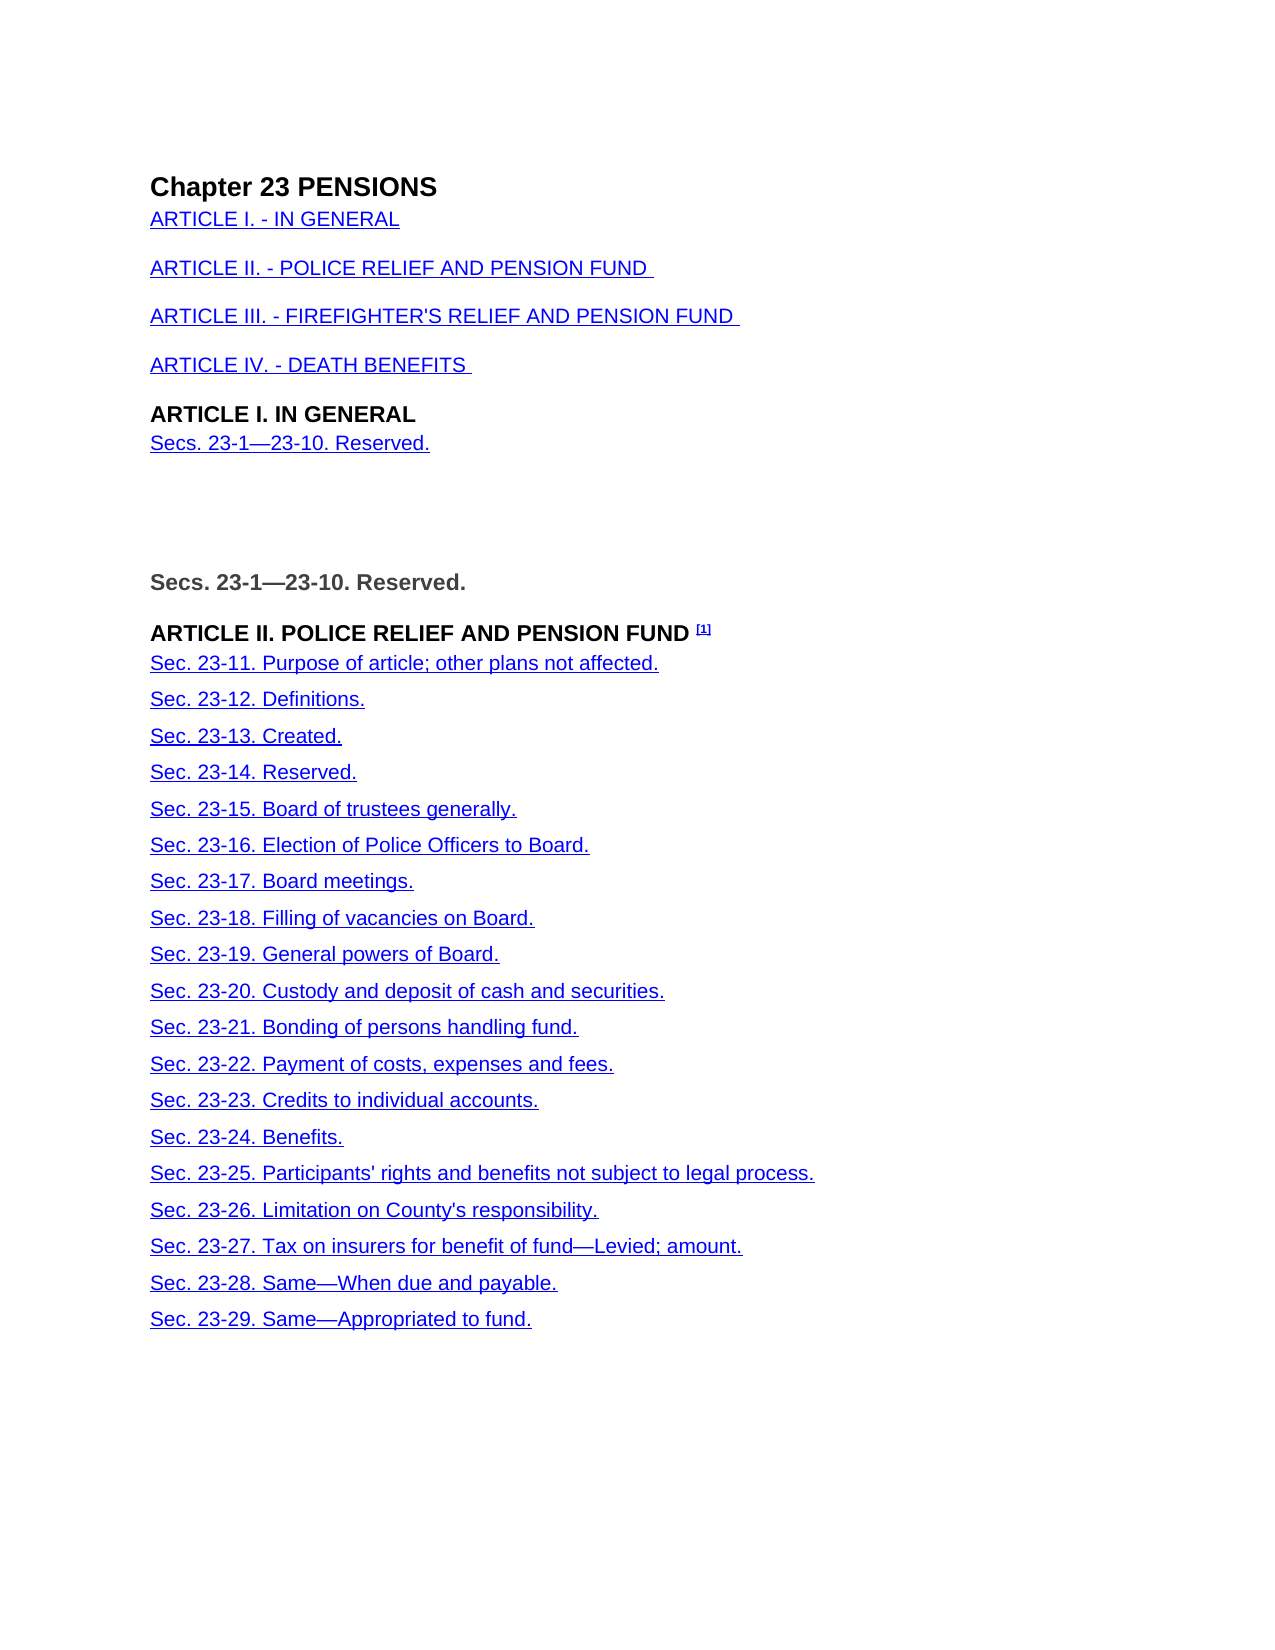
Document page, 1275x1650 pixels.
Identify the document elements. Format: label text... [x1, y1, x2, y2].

text Secs. 23-1—23-10. Reserved. [150, 569, 1125, 596]
text ARTICLE I. - IN GENERAL [150, 207, 1125, 231]
text Sec. 23-23. Credits to individual accounts. [150, 1088, 1125, 1112]
text Sec. 23-22. Payment of costs, expenses and fees. [150, 1052, 1125, 1076]
text Sec. 23-17. Board meetings. [150, 869, 1125, 893]
text Sec. 23-28. Same—When due and payable. [150, 1270, 1125, 1294]
subtitle Chapter 23 PENSIONS [150, 171, 1125, 202]
text Sec. 23-19. General powers of Board. [150, 942, 1125, 966]
text ARTICLE IV. - DEATH BENEFITS [150, 352, 1125, 376]
text Secs. 23-1—23-10. Reserved. [150, 431, 1125, 455]
text ARTICLE III. - FIREFIGHTER'S RELIEF AND PENSION FUND [150, 304, 1125, 328]
subtitle ARTICLE II. POLICE RELIEF AND PENSION FUND [1] [150, 620, 1125, 647]
text Sec. 23-18. Filling of vacancies on Board. [150, 906, 1125, 930]
text Sec. 23-13. Created. [150, 723, 1125, 747]
text ARTICLE II. - POLICE RELIEF AND PENSION FUND [150, 256, 1125, 280]
text Sec. 23-27. Tax on insurers for benefit of fund—Levied; amount. [150, 1234, 1125, 1258]
text Sec. 23-11. Purpose of article; other plans not affected. [150, 651, 1125, 674]
text Sec. 23-21. Bonding of persons handling fund. [150, 1015, 1125, 1039]
text Sec. 23-26. Limitation on County's responsibility. [150, 1197, 1125, 1221]
text Sec. 23-14. Reserved. [150, 760, 1125, 784]
text Sec. 23-16. Election of Police Officers to Board. [150, 833, 1125, 857]
text Sec. 23-15. Board of trustees generally. [150, 796, 1125, 820]
subtitle ARTICLE I. IN GENERAL [150, 401, 1125, 427]
text Sec. 23-12. Definitions. [150, 687, 1125, 711]
text Sec. 23-20. Custody and deposit of cash and securities. [150, 979, 1125, 1003]
text Sec. 23-25. Participants' rights and benefits not subject to legal process. [150, 1161, 1125, 1185]
text Sec. 23-29. Same—Appropriated to fund. [150, 1307, 1125, 1331]
text Sec. 23-24. Benefits. [150, 1124, 1125, 1148]
